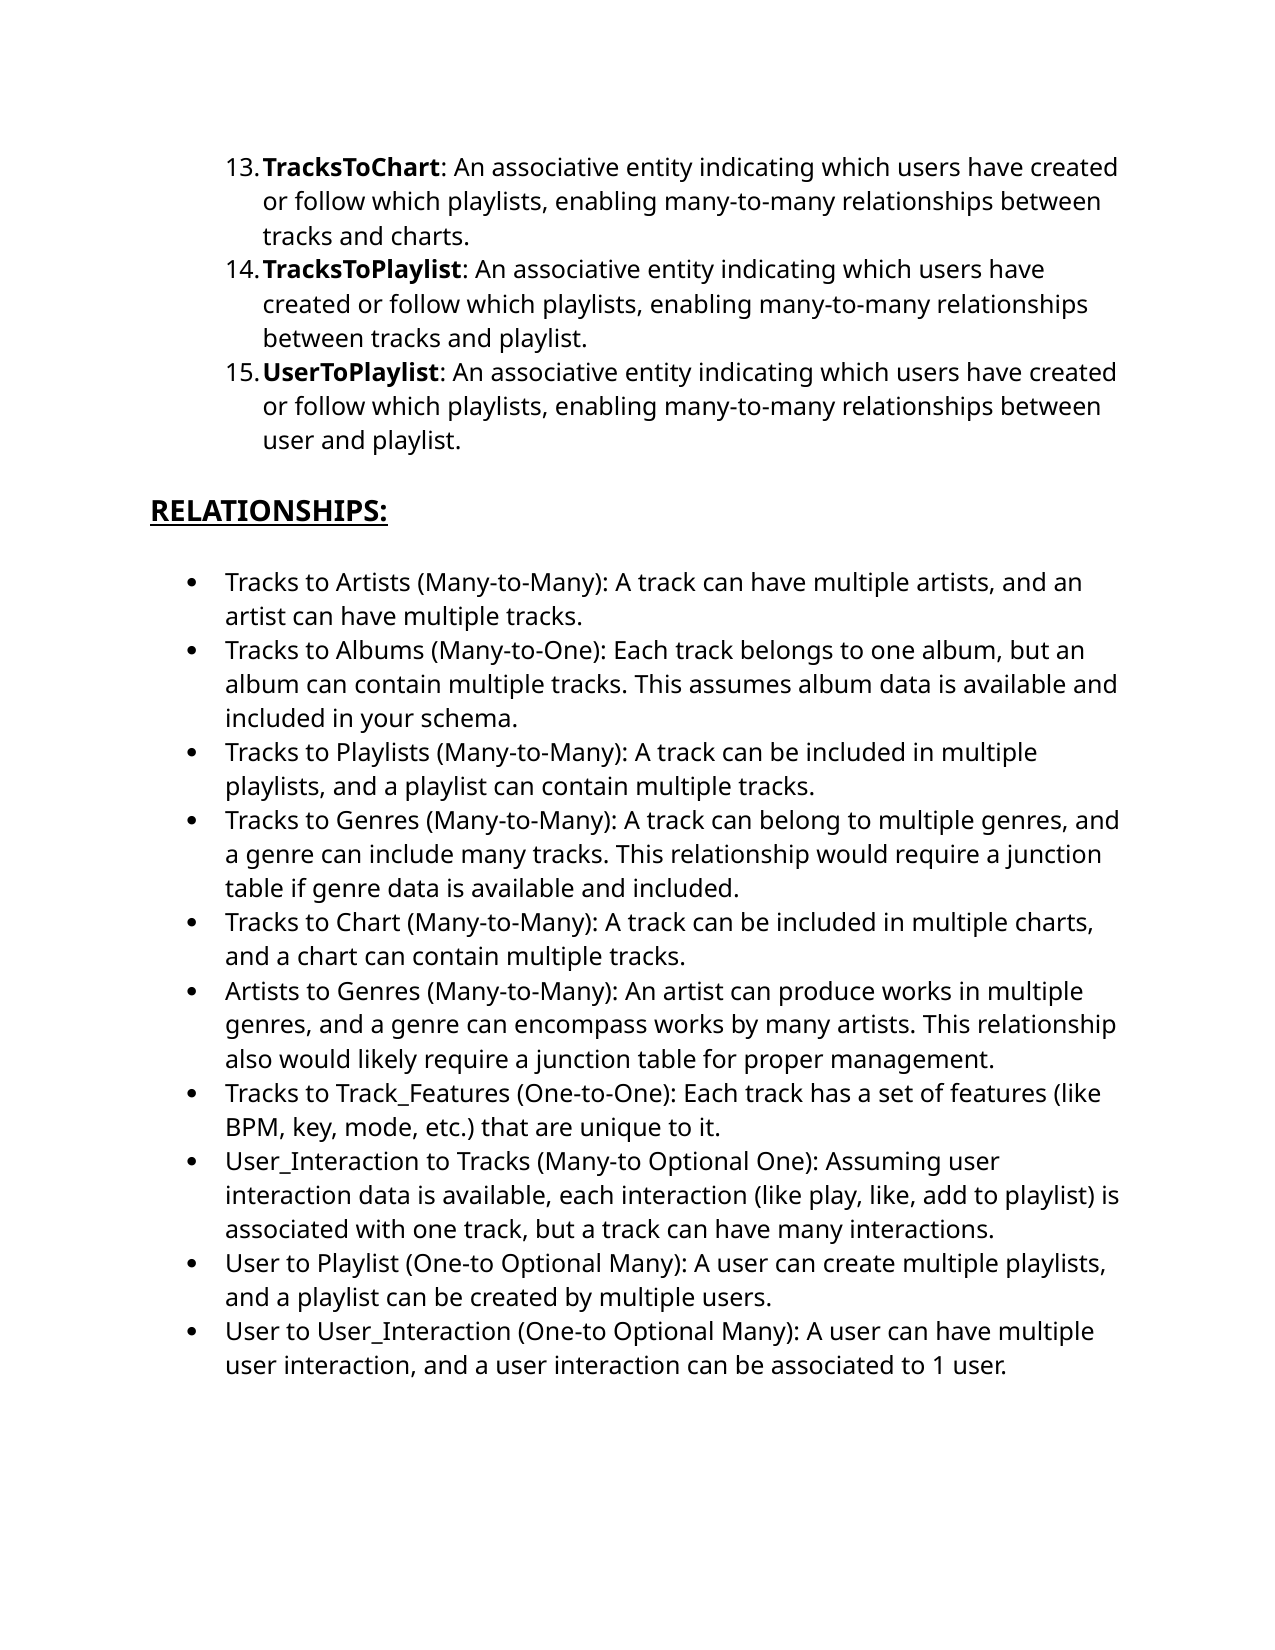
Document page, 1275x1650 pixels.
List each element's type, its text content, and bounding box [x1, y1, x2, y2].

list User to Playlist (One-to Optional Many): A user can create multiple playlists, and a playlist can be created by multiple users. [187, 1246, 1125, 1314]
list User to User_Interaction (One-to Optional Many): A user can have multiple user interaction, and a user interaction can be associated to 1 user. [187, 1314, 1125, 1382]
list Tracks to Albums (Many-to-One): Each track belongs to one album, but an album can contain multiple tracks. This assumes album data is available and included in your schema. [187, 632, 1125, 735]
list Tracks to Genres (Many-to-Many): A track can belong to multiple genres, and a genre can include many tracks. This relationship would require a junction table if genre data is available and included. [187, 803, 1125, 905]
list Tracks to Playlists (Many-to-Many): A track can be included in multiple playlists, and a playlist can contain multiple tracks. [187, 735, 1125, 803]
list Tracks to Artists (Many-to-Many): A track can have multiple artists, and an artist can have multiple tracks. [187, 564, 1125, 632]
list User_Interaction to Tracks (Many-to Optional One): Assuming user interaction data is available, each interaction (like play, like, add to playlist) is associated with one track, but a track can have many interactions. [187, 1143, 1125, 1246]
list Tracks to Chart (Many-to-Many): A track can be included in multiple charts, and a chart can contain multiple tracks. [187, 905, 1125, 973]
list TracksToPlaylist: An associative entity indicating which users have created or follow which playlists, enabling many-to-many relationships between tracks and playlist. [225, 252, 1125, 354]
list UserToPlaylist: An associative entity indicating which users have created or follow which playlists, enabling many-to-many relationships between user and playlist. [225, 354, 1125, 457]
list Artists to Genres (Many-to-Many): An artist can produce works in multiple genres, and a genre can encompass works by many artists. This relationship also would likely require a junction table for proper management. [187, 973, 1125, 1075]
list Tracks to Track_Features (One-to-One): Each track has a set of features (like BPM, key, mode, etc.) that are unique to it. [187, 1075, 1125, 1143]
text RELATIONSHIPS: [150, 491, 1125, 530]
